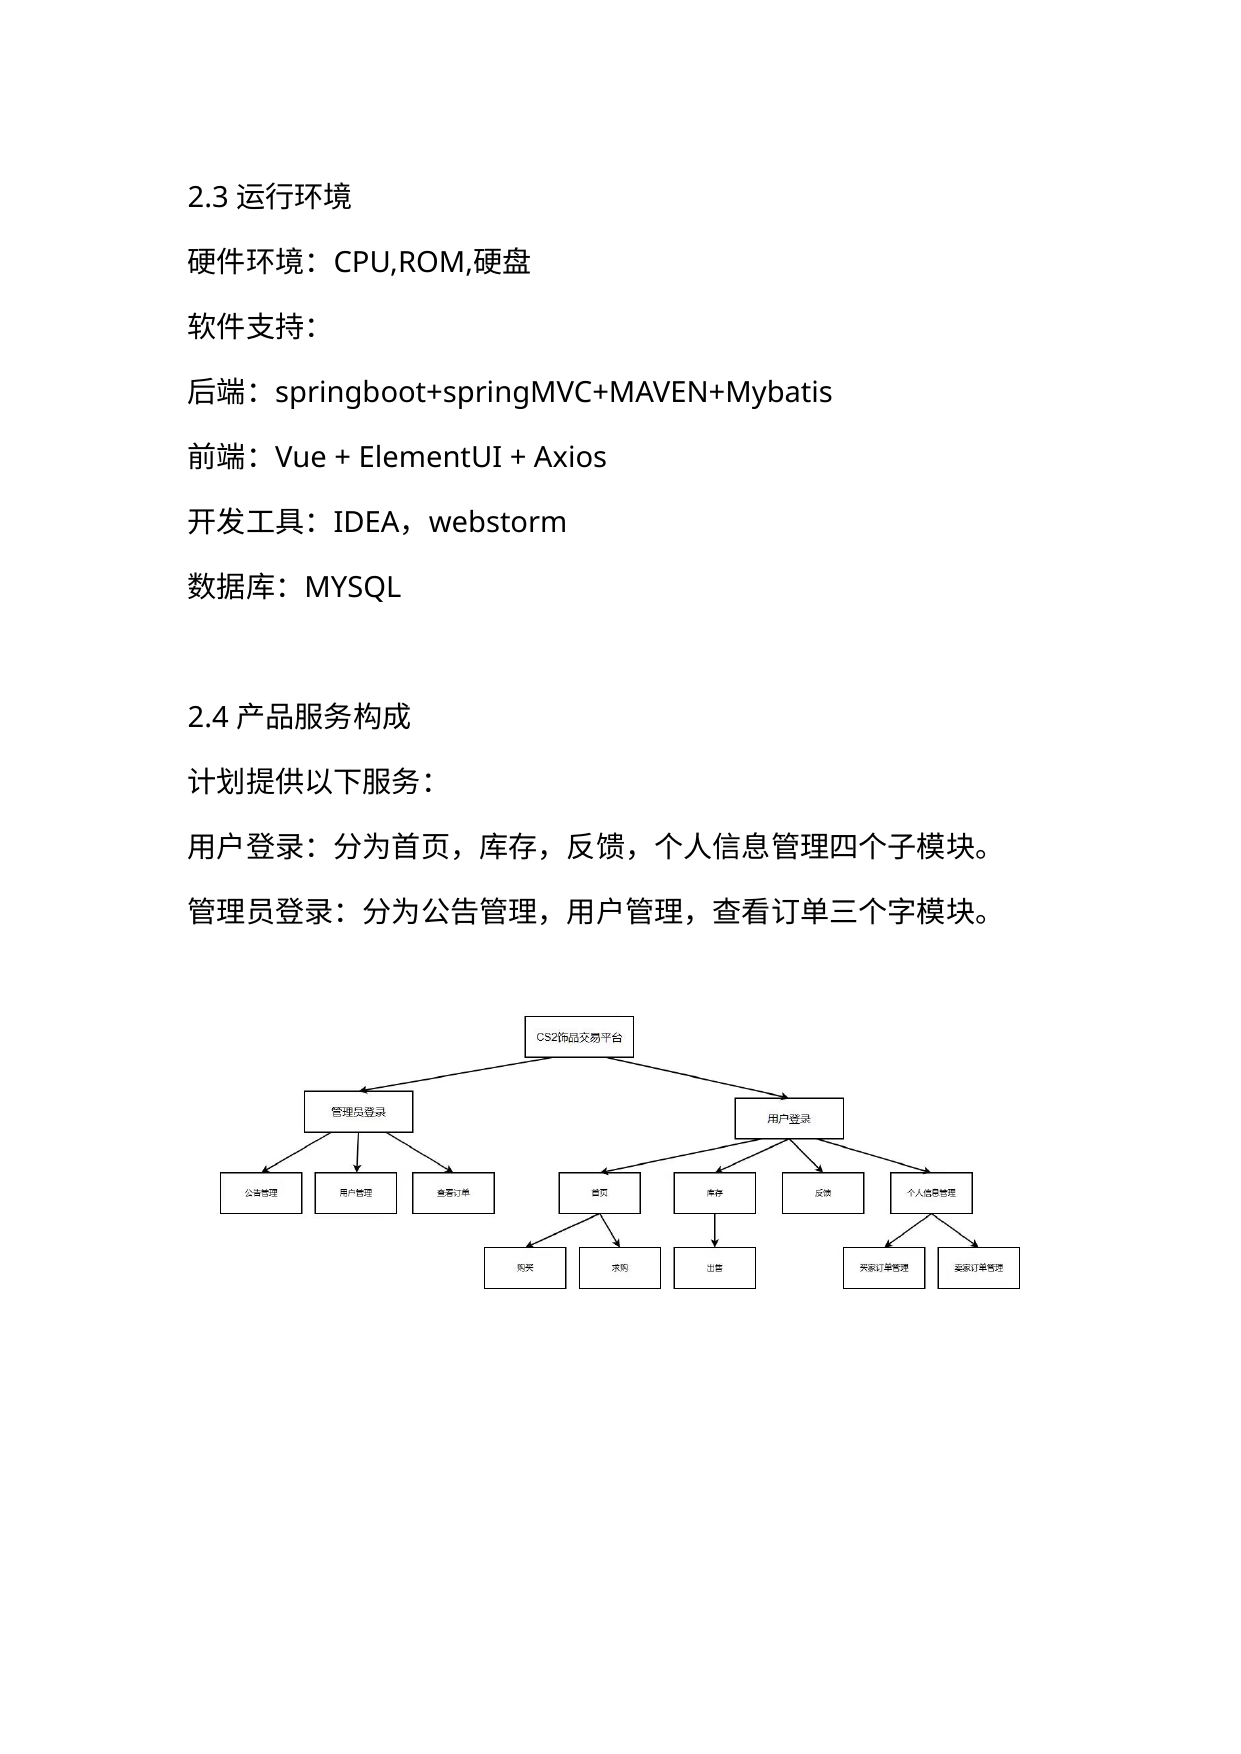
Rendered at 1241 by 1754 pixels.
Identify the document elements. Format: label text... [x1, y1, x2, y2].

text 用户登录：分为首页，库存，反馈，个人信息管理四个子模块。 [187, 812, 1053, 877]
text 2.3 运行环境 [187, 162, 1053, 227]
text 2.4 产品服务构成 [187, 682, 1053, 747]
text 硬件环境：CPU,ROM,硬盘 [187, 227, 1053, 292]
picture [187, 1007, 1051, 1322]
text 前端：Vue + ElementUI + Axios [187, 422, 1053, 487]
text 开发工具：IDEA，webstorm [187, 487, 1053, 552]
text 后端：springboot+springMVC+MAVEN+Mybatis [187, 357, 1053, 422]
text 计划提供以下服务： [187, 747, 1053, 812]
text 数据库：MYSQL [187, 552, 1053, 617]
text 管理员登录：分为公告管理，用户管理，查看订单三个字模块。 [187, 877, 1053, 942]
text 软件支持： [187, 292, 1053, 357]
